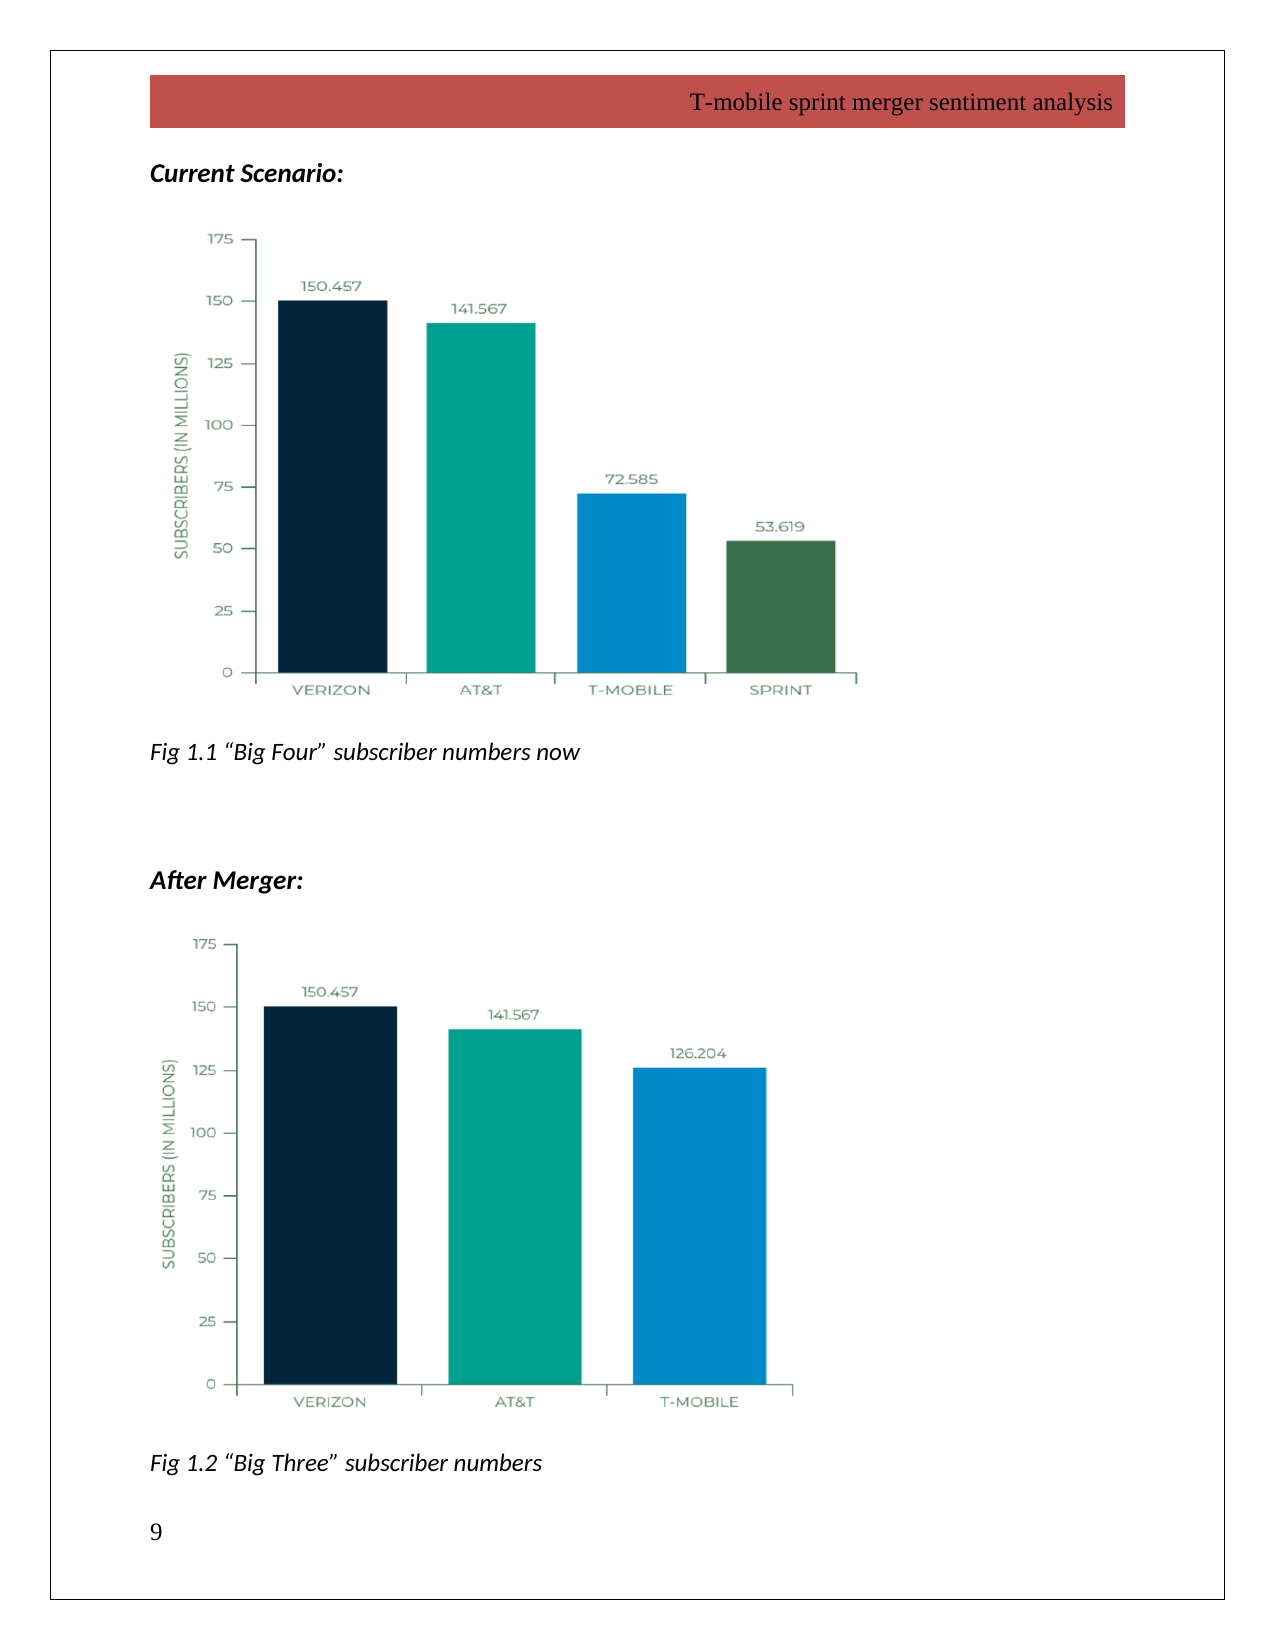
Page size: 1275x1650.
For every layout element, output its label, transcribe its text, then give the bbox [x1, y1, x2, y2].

picture [150, 929, 800, 1419]
text After Merger: [150, 863, 1125, 896]
text Fig 1.2 “Big Three” subscriber numbers [150, 1447, 1125, 1478]
picture [150, 222, 865, 708]
text Fig 1.1 “Big Four” subscriber numbers now [150, 736, 1125, 767]
text Current Scenario: [150, 156, 1125, 189]
